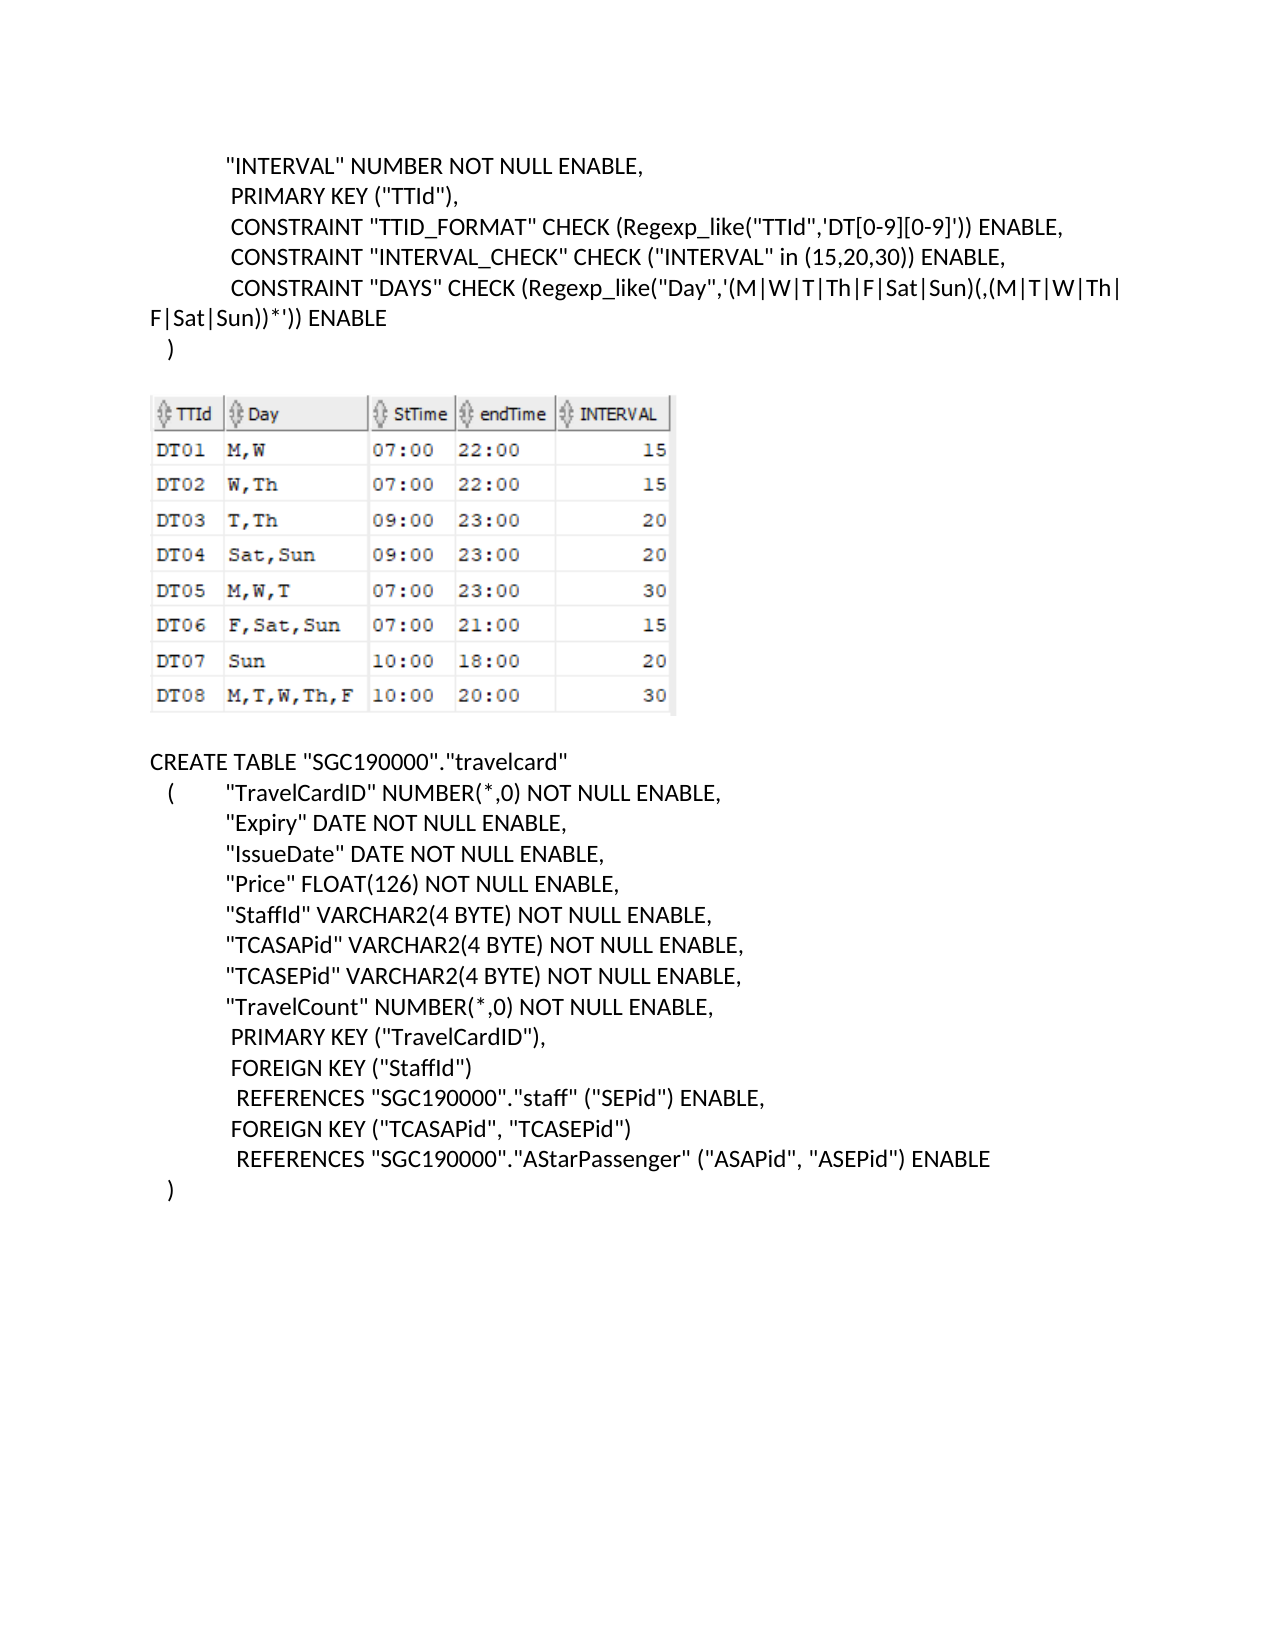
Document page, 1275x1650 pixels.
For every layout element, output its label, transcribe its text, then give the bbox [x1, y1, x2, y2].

text "StaffId" VARCHAR2(4 BYTE) NOT NULL ENABLE, [150, 899, 1125, 930]
text CONSTRAINT "INTERVAL_CHECK" CHECK ("INTERVAL" in (15,20,30)) ENABLE, [150, 242, 1125, 272]
text "Expiry" DATE NOT NULL ENABLE, [150, 808, 1125, 838]
text PRIMARY KEY ("TTId"), [150, 181, 1125, 211]
text CONSTRAINT "TTID_FORMAT" CHECK (Regexp_like("TTId",'DT[0-9][0-9]')) ENABLE, [150, 211, 1125, 242]
text ) [150, 1174, 1125, 1204]
text REFERENCES "SGC190000"."staff" ("SEPid") ENABLE, [150, 1082, 1125, 1113]
text PRIMARY KEY ("TravelCardID"), [150, 1021, 1125, 1052]
text CREATE TABLE "SGC190000"."travelcard" [150, 747, 1125, 777]
picture [150, 394, 677, 716]
text ) [150, 333, 1125, 364]
text ( "TravelCardID" NUMBER(*,0) NOT NULL ENABLE, [150, 777, 1125, 808]
text FOREIGN KEY ("TCASAPid", "TCASEPid") [150, 1113, 1125, 1143]
text "TCASAPid" VARCHAR2(4 BYTE) NOT NULL ENABLE, [150, 930, 1125, 960]
text "TravelCount" NUMBER(*,0) NOT NULL ENABLE, [150, 991, 1125, 1021]
text FOREIGN KEY ("StaffId") [150, 1052, 1125, 1082]
text "IssueDate" DATE NOT NULL ENABLE, [150, 838, 1125, 869]
text REFERENCES "SGC190000"."AStarPassenger" ("ASAPid", "ASEPid") ENABLE [150, 1143, 1125, 1174]
text "Price" FLOAT(126) NOT NULL ENABLE, [150, 869, 1125, 899]
text "INTERVAL" NUMBER NOT NULL ENABLE, [150, 150, 1125, 181]
text CONSTRAINT "DAYS" CHECK (Regexp_like("Day",'(M|W|T|Th|F|Sat|Sun)(,(M|T|W|Th|F|Sat|Sun))*')) ENABLE [150, 272, 1125, 333]
text "TCASEPid" VARCHAR2(4 BYTE) NOT NULL ENABLE, [150, 960, 1125, 991]
